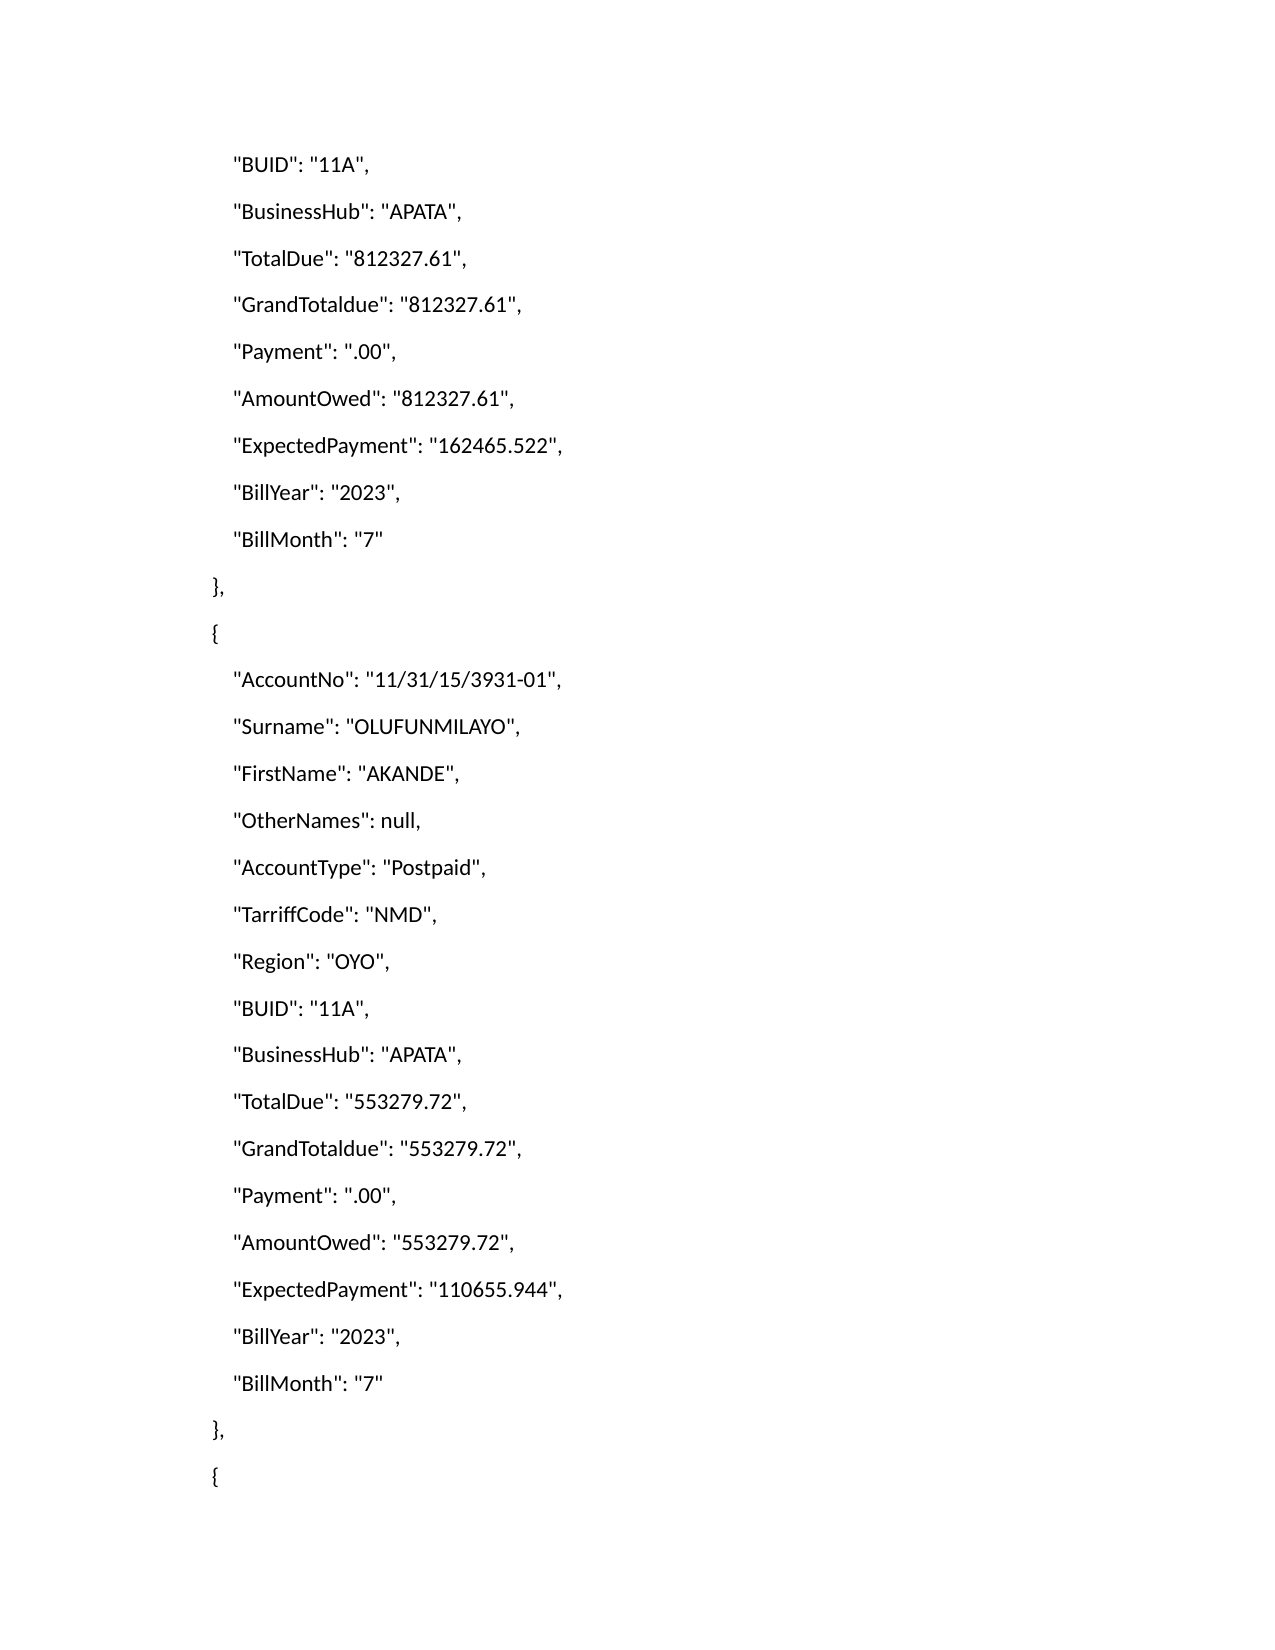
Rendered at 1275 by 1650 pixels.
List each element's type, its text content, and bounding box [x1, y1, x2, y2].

text "FirstName": "AKANDE", [150, 759, 1125, 787]
text "BillMonth": "7" [150, 1369, 1125, 1397]
text "TarriffCode": "NMD", [150, 900, 1125, 928]
text "BillMonth": "7" [150, 525, 1125, 553]
text "Payment": ".00", [150, 337, 1125, 366]
text "AccountType": "Postpaid", [150, 853, 1125, 881]
text "GrandTotaldue": "553279.72", [150, 1134, 1125, 1162]
text "Region": "OYO", [150, 947, 1125, 975]
text { [150, 1462, 1125, 1491]
text "ExpectedPayment": "162465.522", [150, 431, 1125, 459]
text "BusinessHub": "APATA", [150, 197, 1125, 225]
text "ExpectedPayment": "110655.944", [150, 1275, 1125, 1303]
text { [150, 619, 1125, 647]
text "AmountOwed": "553279.72", [150, 1228, 1125, 1256]
text "BillYear": "2023", [150, 478, 1125, 506]
text "TotalDue": "812327.61", [150, 244, 1125, 272]
text "OtherNames": null, [150, 806, 1125, 834]
text "AmountOwed": "812327.61", [150, 384, 1125, 412]
text "BillYear": "2023", [150, 1322, 1125, 1350]
text "Payment": ".00", [150, 1181, 1125, 1209]
text "AccountNo": "11/31/15/3931-01", [150, 666, 1125, 694]
text "BUID": "11A", [150, 994, 1125, 1022]
text }, [150, 1416, 1125, 1444]
text "Surname": "OLUFUNMILAYO", [150, 712, 1125, 741]
text "BUID": "11A", [150, 150, 1125, 178]
text "GrandTotaldue": "812327.61", [150, 291, 1125, 319]
text "TotalDue": "553279.72", [150, 1087, 1125, 1116]
text "BusinessHub": "APATA", [150, 1041, 1125, 1069]
text }, [150, 572, 1125, 600]
